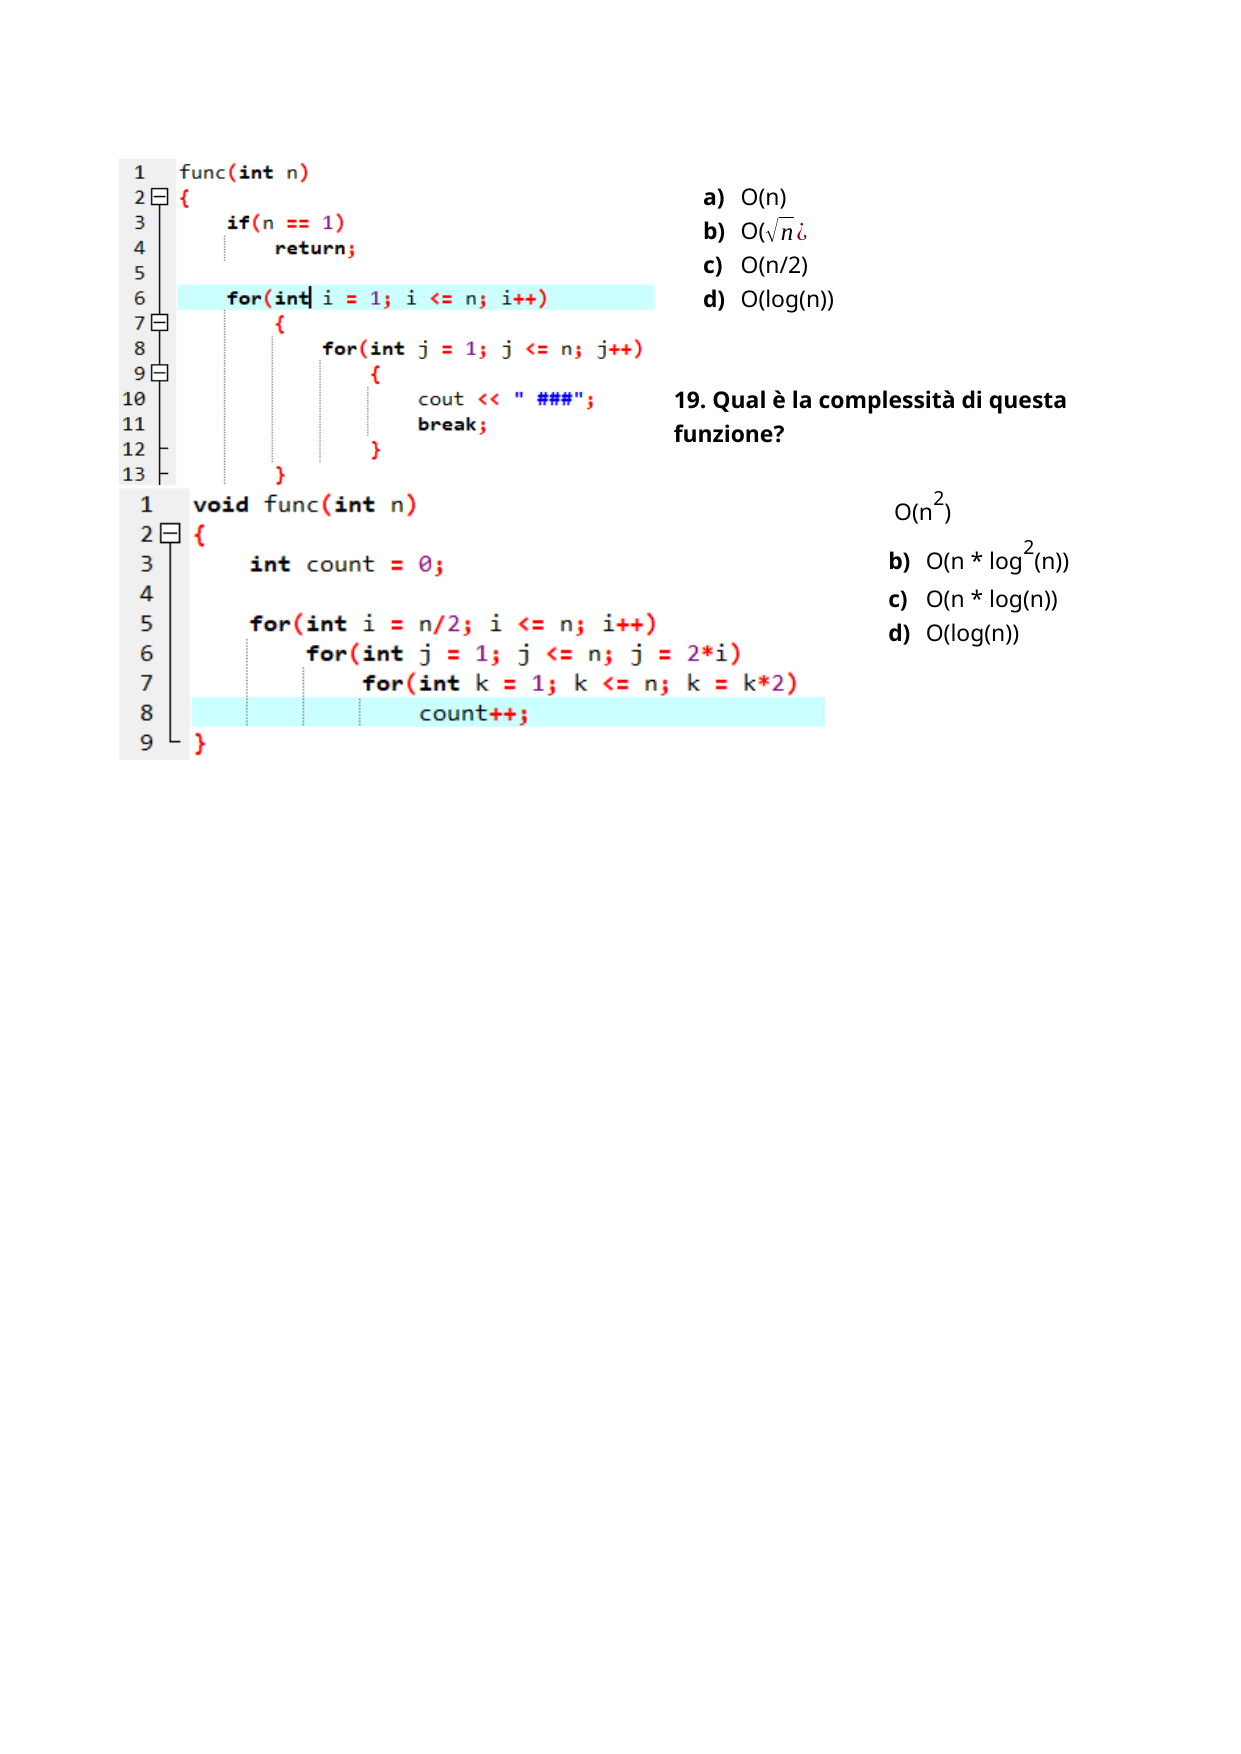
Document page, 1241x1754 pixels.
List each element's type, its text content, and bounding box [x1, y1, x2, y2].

list O( [655, 215, 1122, 246]
text 19. Qual è la complessità di questa funzione? [655, 384, 1122, 449]
list O(n * log(n)) [826, 583, 1122, 614]
list O(n/2) [655, 249, 1122, 280]
list O(n * log2(n)) [826, 534, 1122, 579]
list O(log(n)) [655, 283, 1122, 314]
picture [118, 155, 826, 760]
list O(n) [655, 181, 1122, 213]
list O(log(n)) [826, 617, 1122, 648]
list O(n2) [826, 485, 1122, 531]
